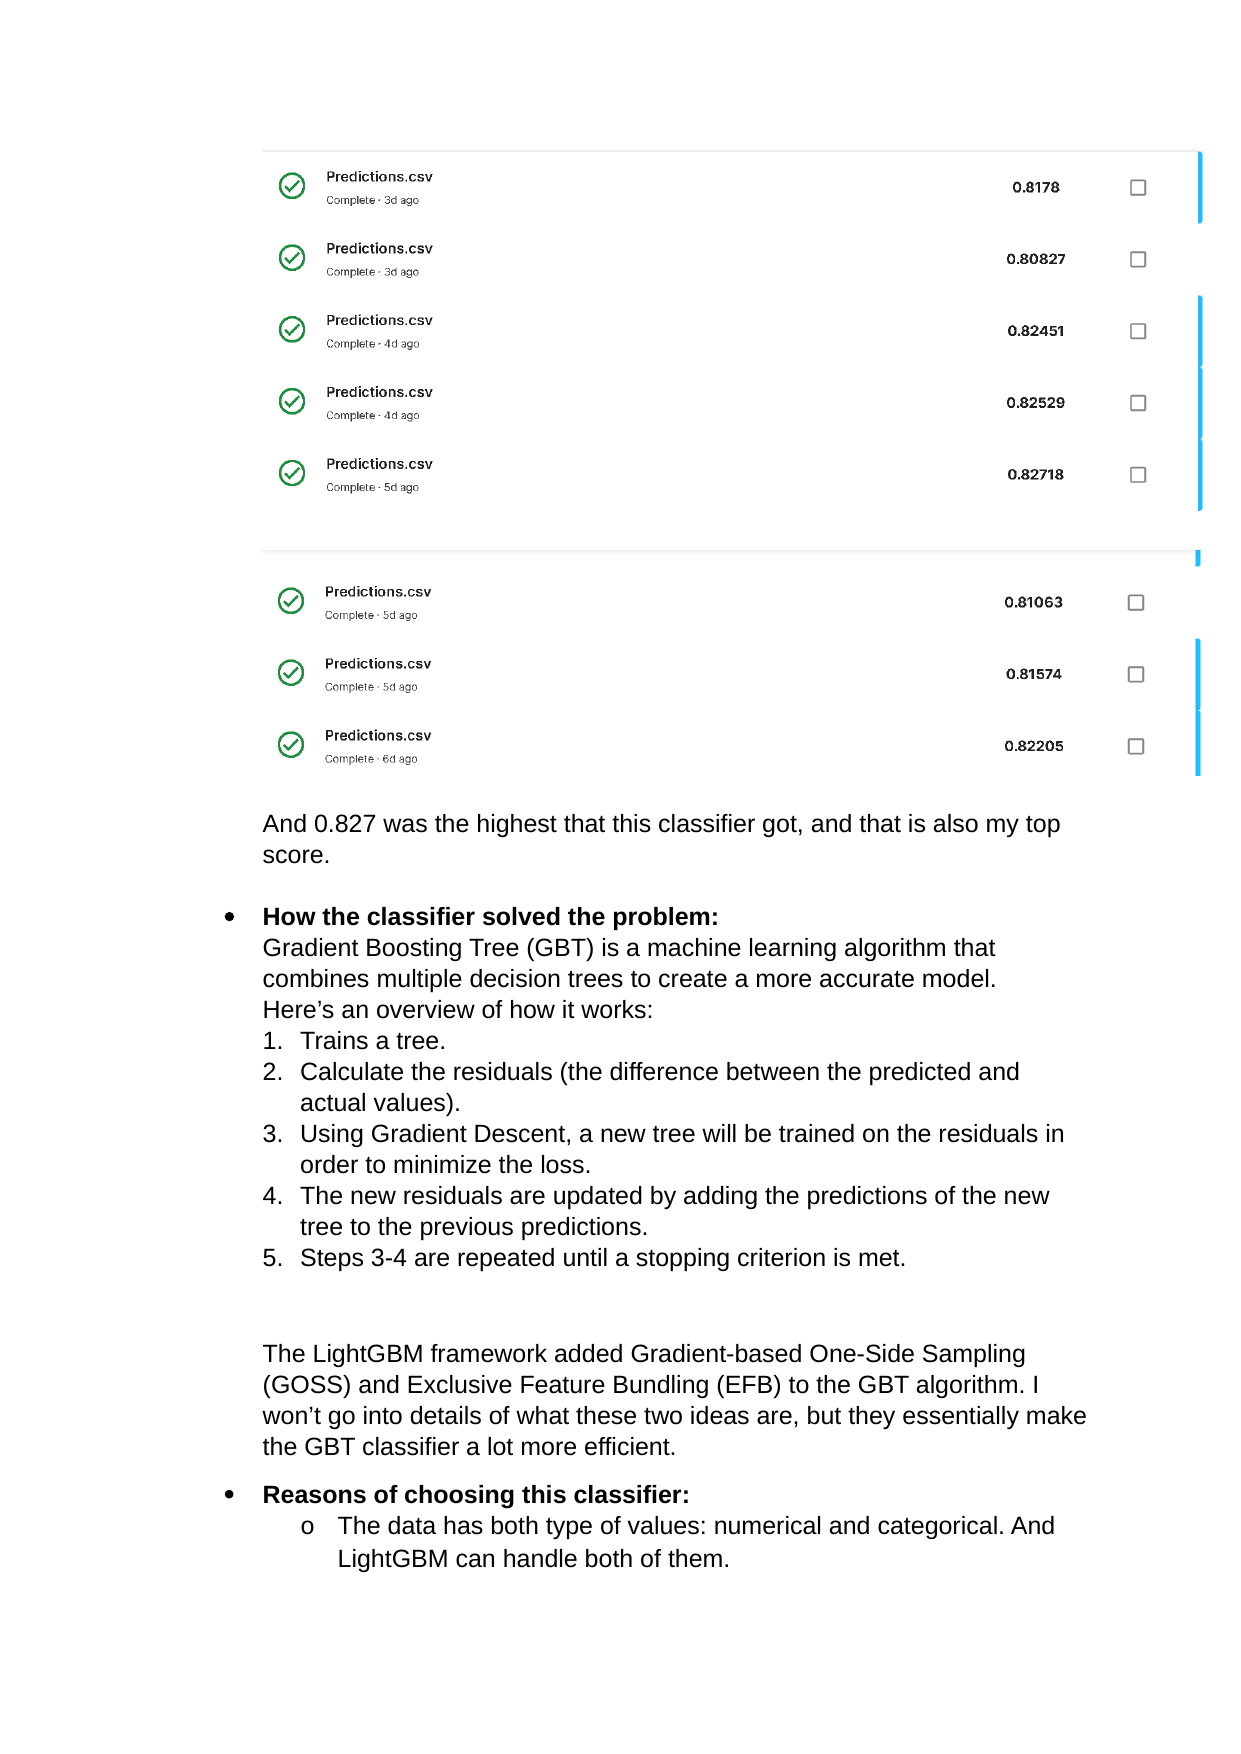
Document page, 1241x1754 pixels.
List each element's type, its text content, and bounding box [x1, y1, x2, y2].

picture [262, 150, 1204, 517]
list Calculate the residuals (the difference between the predicted and actual values). [262, 1057, 1090, 1117]
picture [262, 550, 1203, 776]
list Trains a tree. [262, 1026, 1090, 1055]
list Steps 3-4 are repeated until a stopping criterion is met. [262, 1243, 1090, 1272]
list And 0.827 was the highest that this classifier got, and that is also my top score. [262, 809, 1090, 868]
text The LightGBM framework added Gradient-based One-Side Sampling (GOSS) and Exclusive Feature Bundling (EFB) to the GBT algorithm. I won’t go into details of what these two ideas are, but they essentially make the GBT classifier a lot more efficient. [262, 1339, 1090, 1461]
list The new residuals are updated by adding the predictions of the new tree to the previous predictions. [262, 1181, 1090, 1241]
list Reasons of choosing this classifier: [225, 1480, 1090, 1508]
list The data has both type of values: numerical and categorical. And LightGBM can handle both of them. [300, 1511, 1090, 1573]
list Using Gradient Descent, a new tree will be trained on the residuals in order to minimize the loss. [262, 1119, 1090, 1179]
list Here’s an overview of how it works: [262, 995, 1090, 1024]
list How the classifier solved the problem: [225, 902, 1090, 931]
list Gradient Boosting Tree (GBT) is a machine learning algorithm that combines multiple decision trees to create a more accurate model. [262, 933, 1090, 993]
